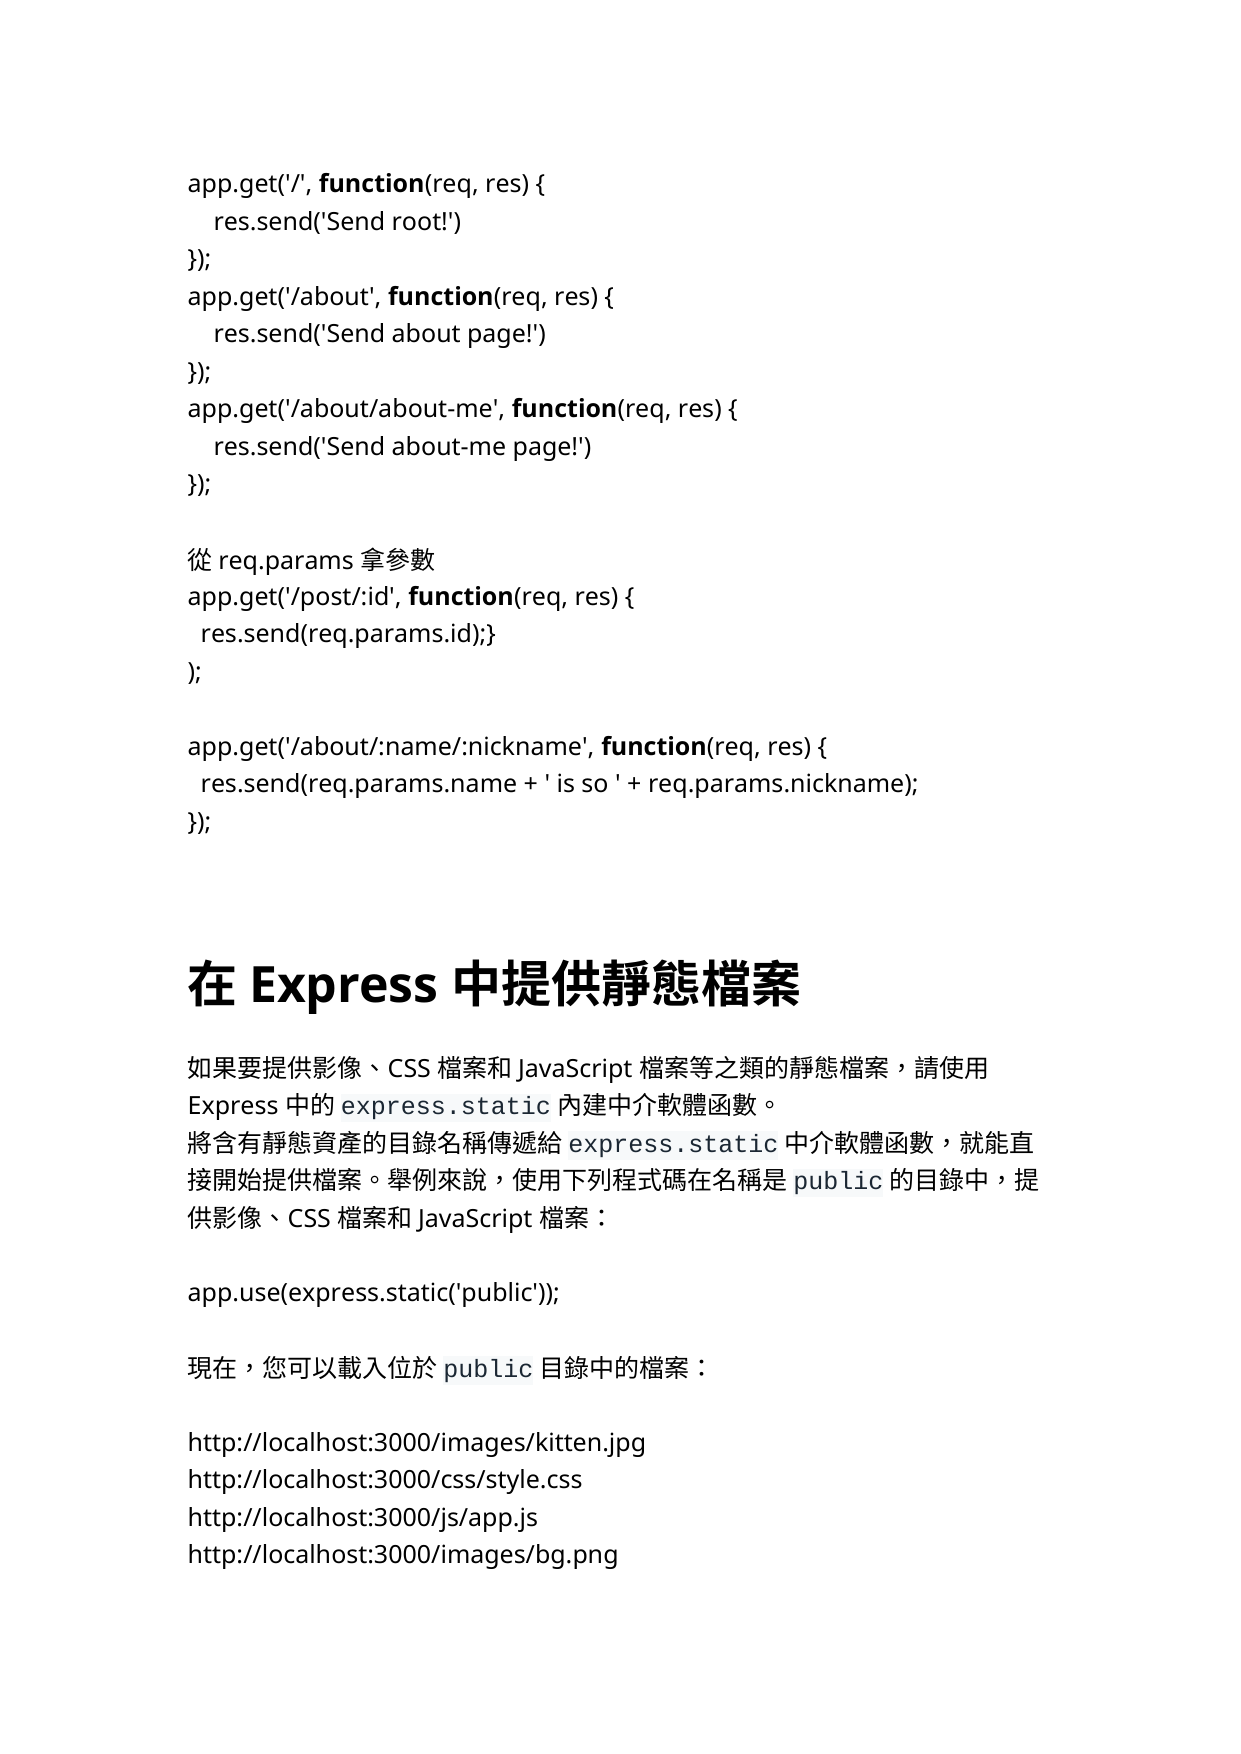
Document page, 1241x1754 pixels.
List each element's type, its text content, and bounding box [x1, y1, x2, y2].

text res.send(req.params.name + ' is so ' + req.params.nickname); [187, 764, 1053, 802]
text app.get('/about/:name/:nickname', function(req, res) { [187, 727, 1053, 764]
text ); [187, 652, 1053, 689]
text app.get('/post/:id', function(req, res) { [187, 577, 1053, 614]
text }); [187, 464, 1053, 502]
text app.get('/about', function(req, res) { [187, 277, 1053, 314]
text }); [187, 352, 1053, 389]
text 在 Express 中提供靜態檔案 [187, 944, 1053, 1019]
text http://localhost:3000/images/bg.png [187, 1535, 1053, 1573]
text res.send('Send about page!') [187, 314, 1053, 352]
text http://localhost:3000/css/style.css [187, 1460, 1053, 1498]
text 從 req.params 拿參數 [187, 539, 1053, 577]
text 將含有靜態資產的目錄名稱傳遞給 express.static 中介軟體函數，就能直接開始提供檔案。舉例來說，使用下列程式碼在名稱是 public 的目錄中，提供影像、CSS 檔案和 JavaScript 檔案： [187, 1123, 1053, 1235]
text res.send(req.params.id);} [187, 614, 1053, 652]
text res.send('Send root!') [187, 202, 1053, 239]
text app.get('/about/about-me', function(req, res) { [187, 389, 1053, 427]
text res.send('Send about-me page!') [187, 427, 1053, 464]
text }); [187, 802, 1053, 839]
text app.use(express.static('public')); [187, 1273, 1053, 1310]
text 現在，您可以載入位於 public 目錄中的檔案： [187, 1348, 1053, 1385]
text app.get('/', function(req, res) { [187, 164, 1053, 202]
text }); [187, 239, 1053, 277]
text 如果要提供影像、CSS 檔案和 JavaScript 檔案等之類的靜態檔案，請使用 Express 中的 express.static 內建中介軟體函數。 [187, 1048, 1053, 1123]
text http://localhost:3000/images/kitten.jpg [187, 1423, 1053, 1460]
text http://localhost:3000/js/app.js [187, 1498, 1053, 1535]
